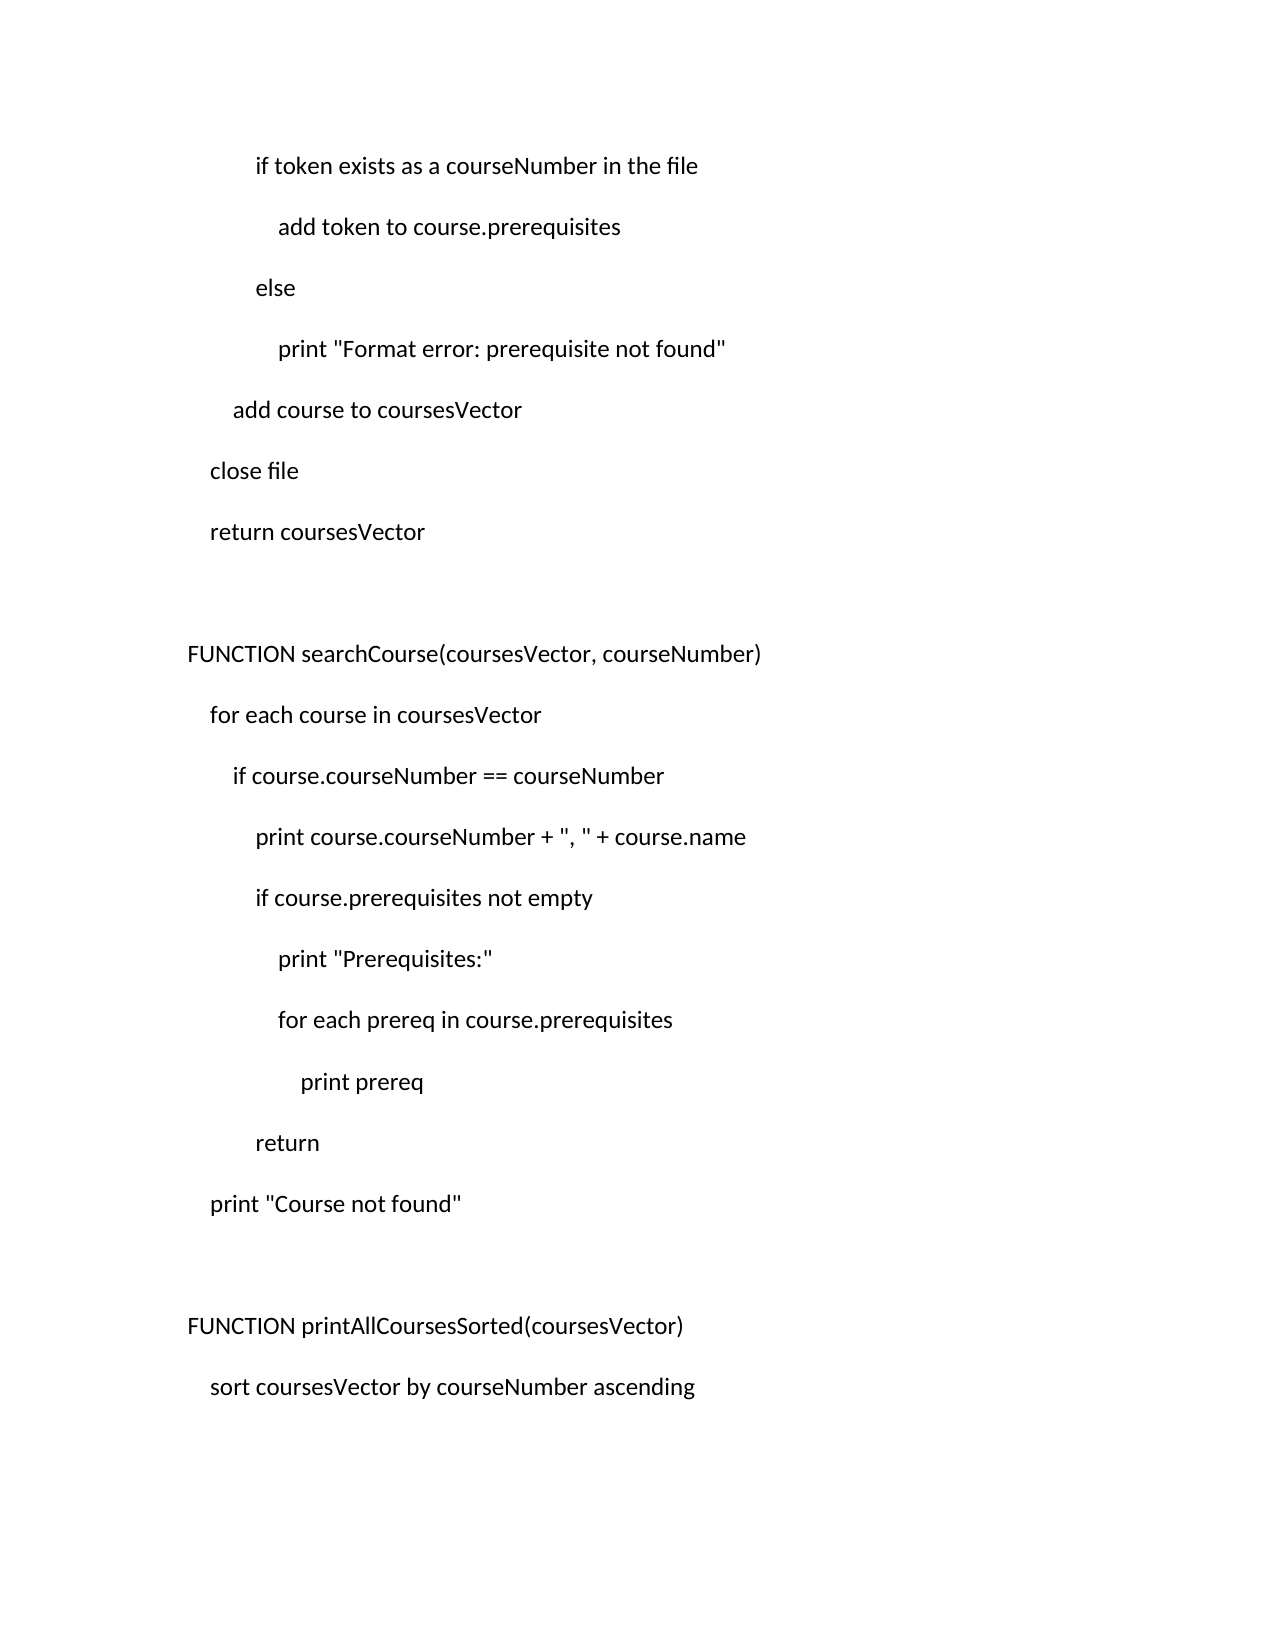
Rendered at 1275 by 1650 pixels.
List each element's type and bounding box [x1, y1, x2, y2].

text [187, 150, 1087, 1401]
